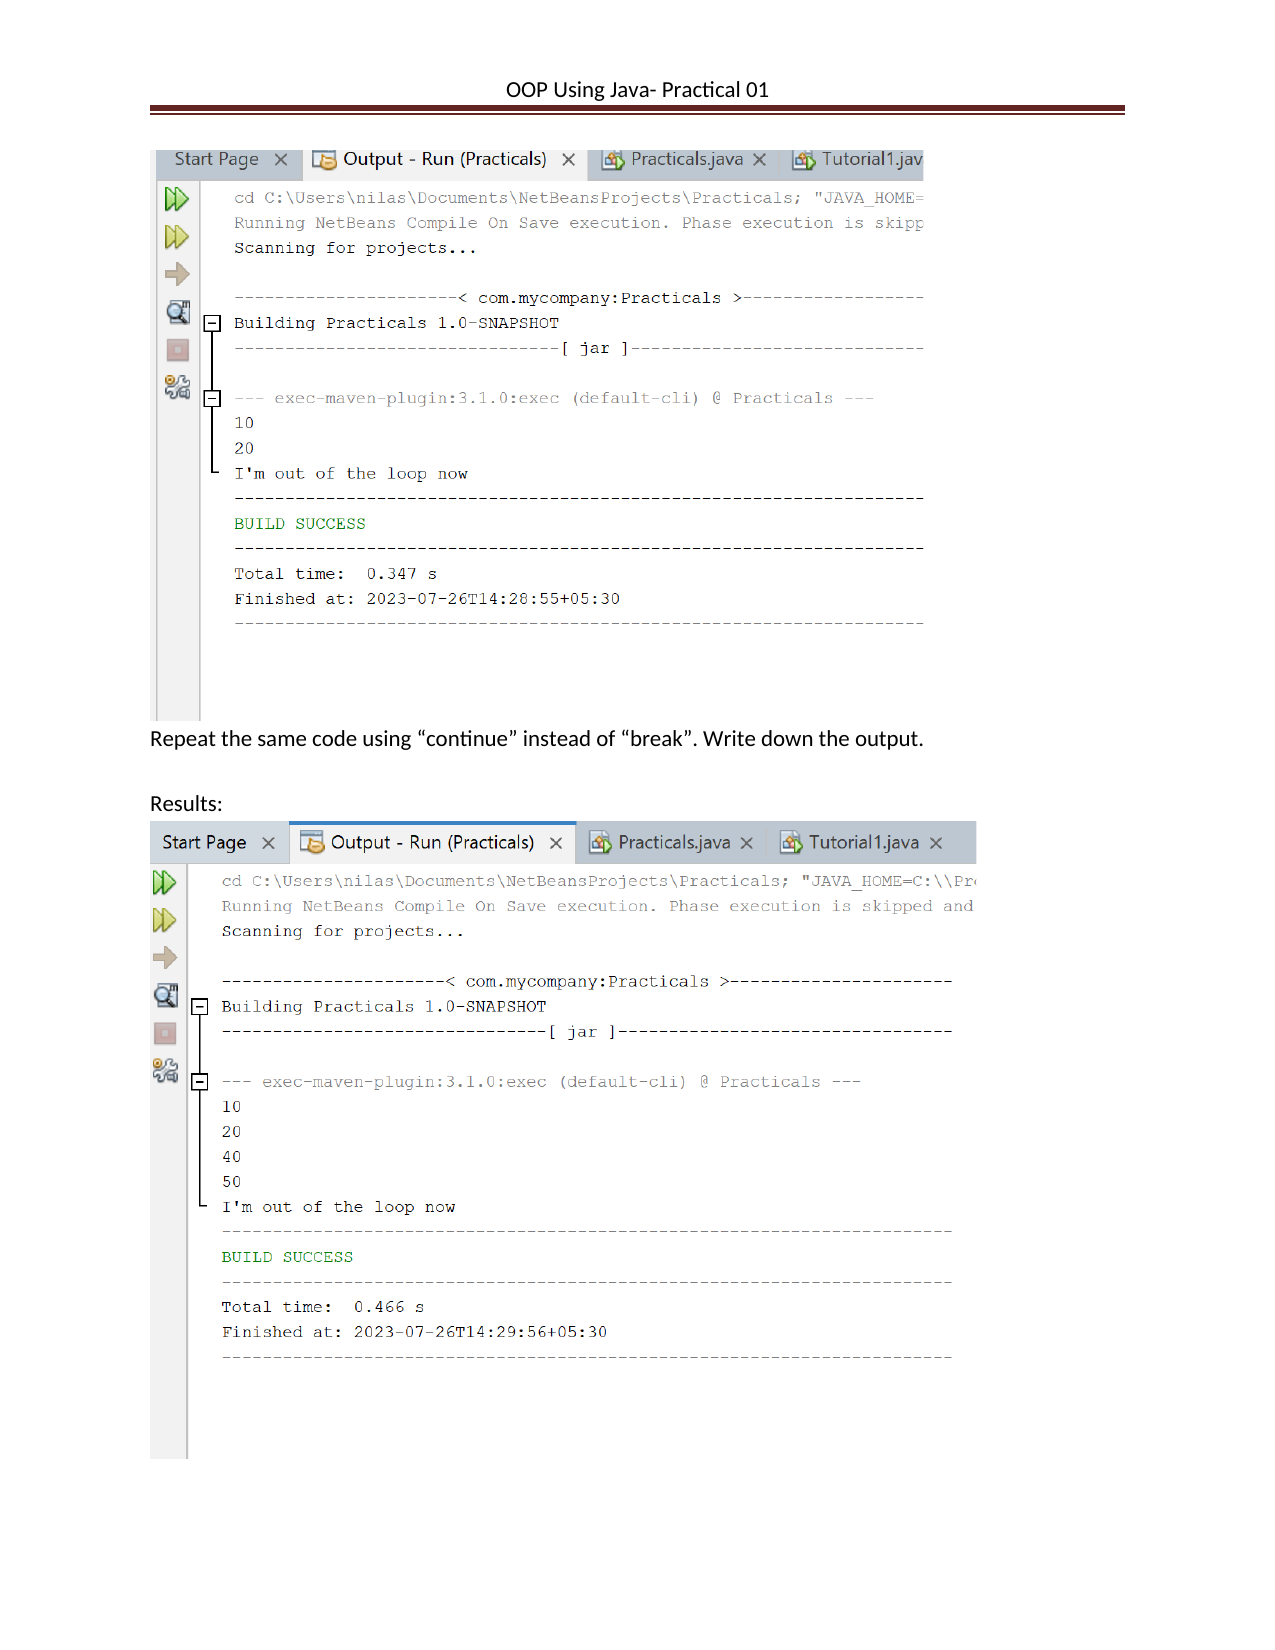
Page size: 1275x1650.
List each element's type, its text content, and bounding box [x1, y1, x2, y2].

picture [150, 150, 924, 721]
list Repeat the same code using “continue” instead of “break”. Write down the output. [150, 724, 1125, 752]
picture [150, 821, 977, 1459]
list Results: [150, 789, 1125, 817]
